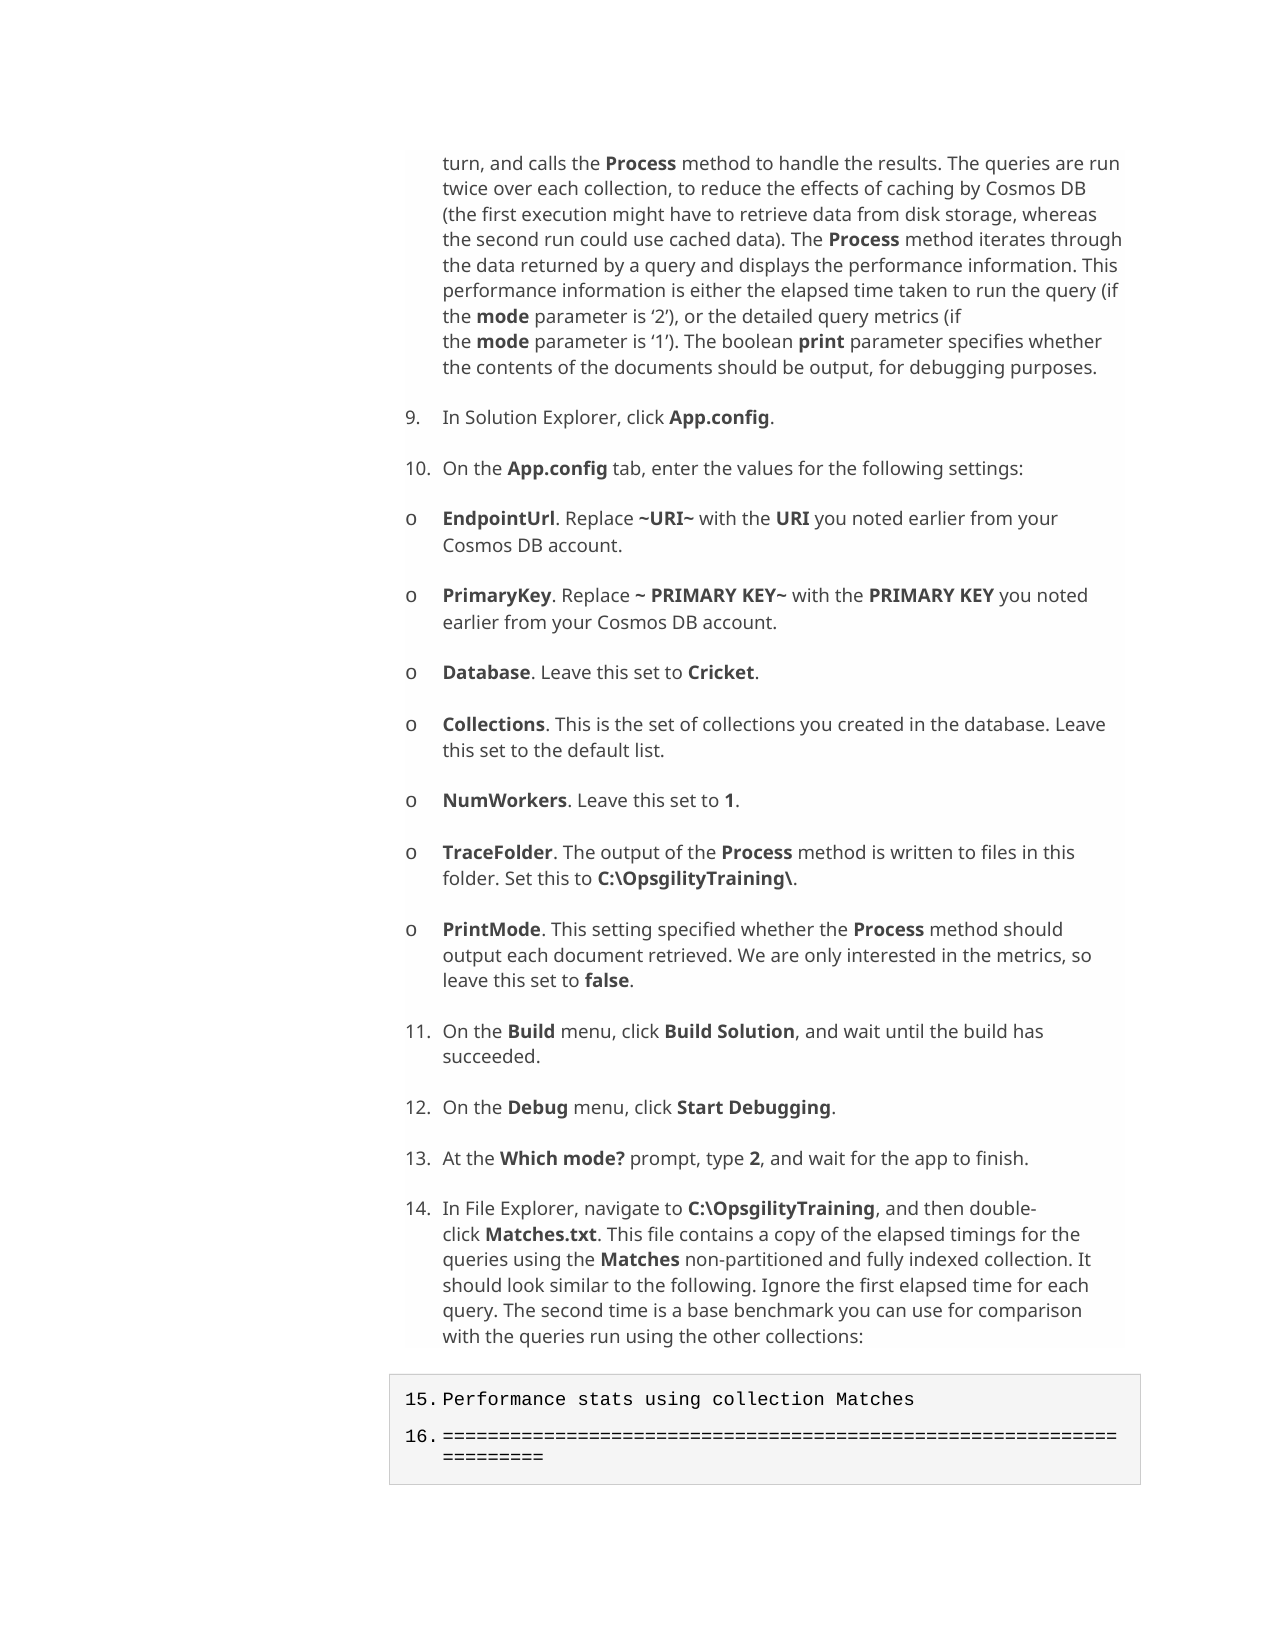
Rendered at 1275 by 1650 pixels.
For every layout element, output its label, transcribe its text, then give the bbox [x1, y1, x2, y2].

list Database. Leave this set to Cricket. [405, 659, 1125, 686]
list EndpointUrl. Replace ~URI~ with the URI you noted earlier from your Cosmos DB account. [405, 506, 1125, 558]
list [405, 150, 1125, 380]
list In File Explorer, navigate to C:\OpsgilityTraining, and then double-click Matches.txt. This file contains a copy of the elapsed timings for the queries using the Matches non-partitioned and fully indexed collection. It should look similar to the following. Ignore the first elapsed time for each query. The second time is a base benchmark you can use for comparison with the queries run using the other collections: [405, 1195, 1125, 1348]
list In Solution Explorer, click App.config. [405, 405, 1125, 430]
list On the Debug menu, click Start Debugging. [405, 1094, 1125, 1120]
list On the App.config tab, enter the values for the following settings: [405, 455, 1125, 481]
list TraceFolder. The output of the Process method is written to files in this folder. Set this to C:\OpsgilityTraining\. [405, 839, 1125, 891]
list NumWorkers. Leave this set to 1. [405, 788, 1125, 814]
list At the Which mode? prompt, type 2, and wait for the app to finish. [405, 1145, 1125, 1170]
list ===================================================================== [390, 1410, 1140, 1484]
list Performance stats using collection Matches [390, 1375, 1140, 1410]
list On the Build menu, click Build Solution, and wait until the build has succeeded. [405, 1018, 1125, 1069]
list PrimaryKey. Replace ~ PRIMARY KEY~ with the PRIMARY KEY you noted earlier from your Cosmos DB account. [405, 583, 1125, 634]
list Collections. This is the set of collections you created in the database. Leave this set to the default list. [405, 711, 1125, 763]
list PrintMode. This setting specified whether the Process method should output each document retrieved. We are only interested in the metrics, so leave this set to false. [405, 916, 1125, 993]
